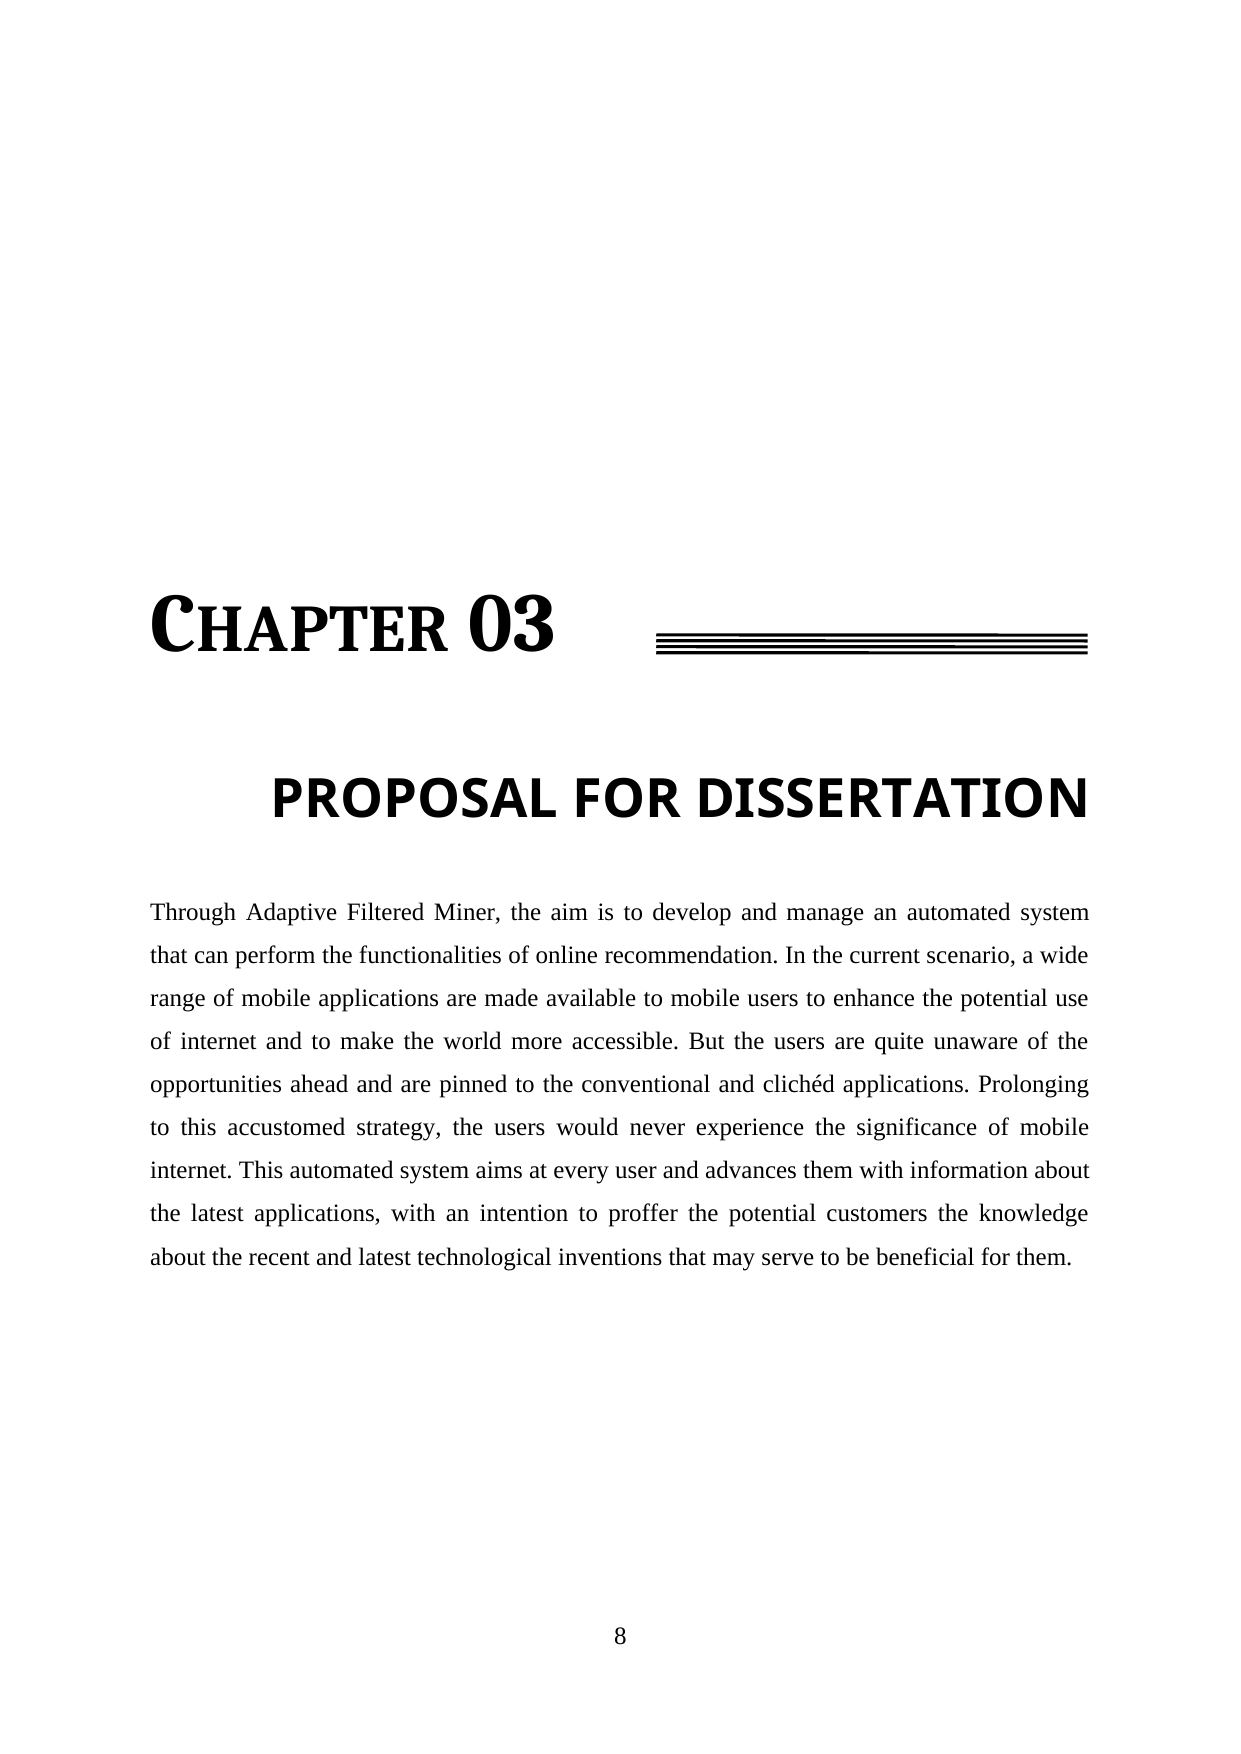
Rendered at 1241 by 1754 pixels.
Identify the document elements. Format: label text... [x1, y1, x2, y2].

text Chapter 03 [150, 576, 1090, 672]
subtitle PROPOSAL FOR DISSERTATION [150, 759, 1090, 833]
text Through Adaptive Filtered Miner, the aim is to develop and manage an automated system that can perform the functionalities of online recommendation. In the current scenario, a wide range of mobile applications are made available to mobile users to enhance the potential use of internet and to make the world more accessible. But the users are quite unaware of the opportunities ahead and are pinned to the conventional and clichéd applications. Prolonging to this accustomed strategy, the users would never experience the significance of mobile internet. This automated system aims at every user and advances them with information about the latest applications, with an intention to proffer the potential customers the knowledge about the recent and latest technological inventions that may serve to be beneficial for them. [150, 897, 1090, 1270]
